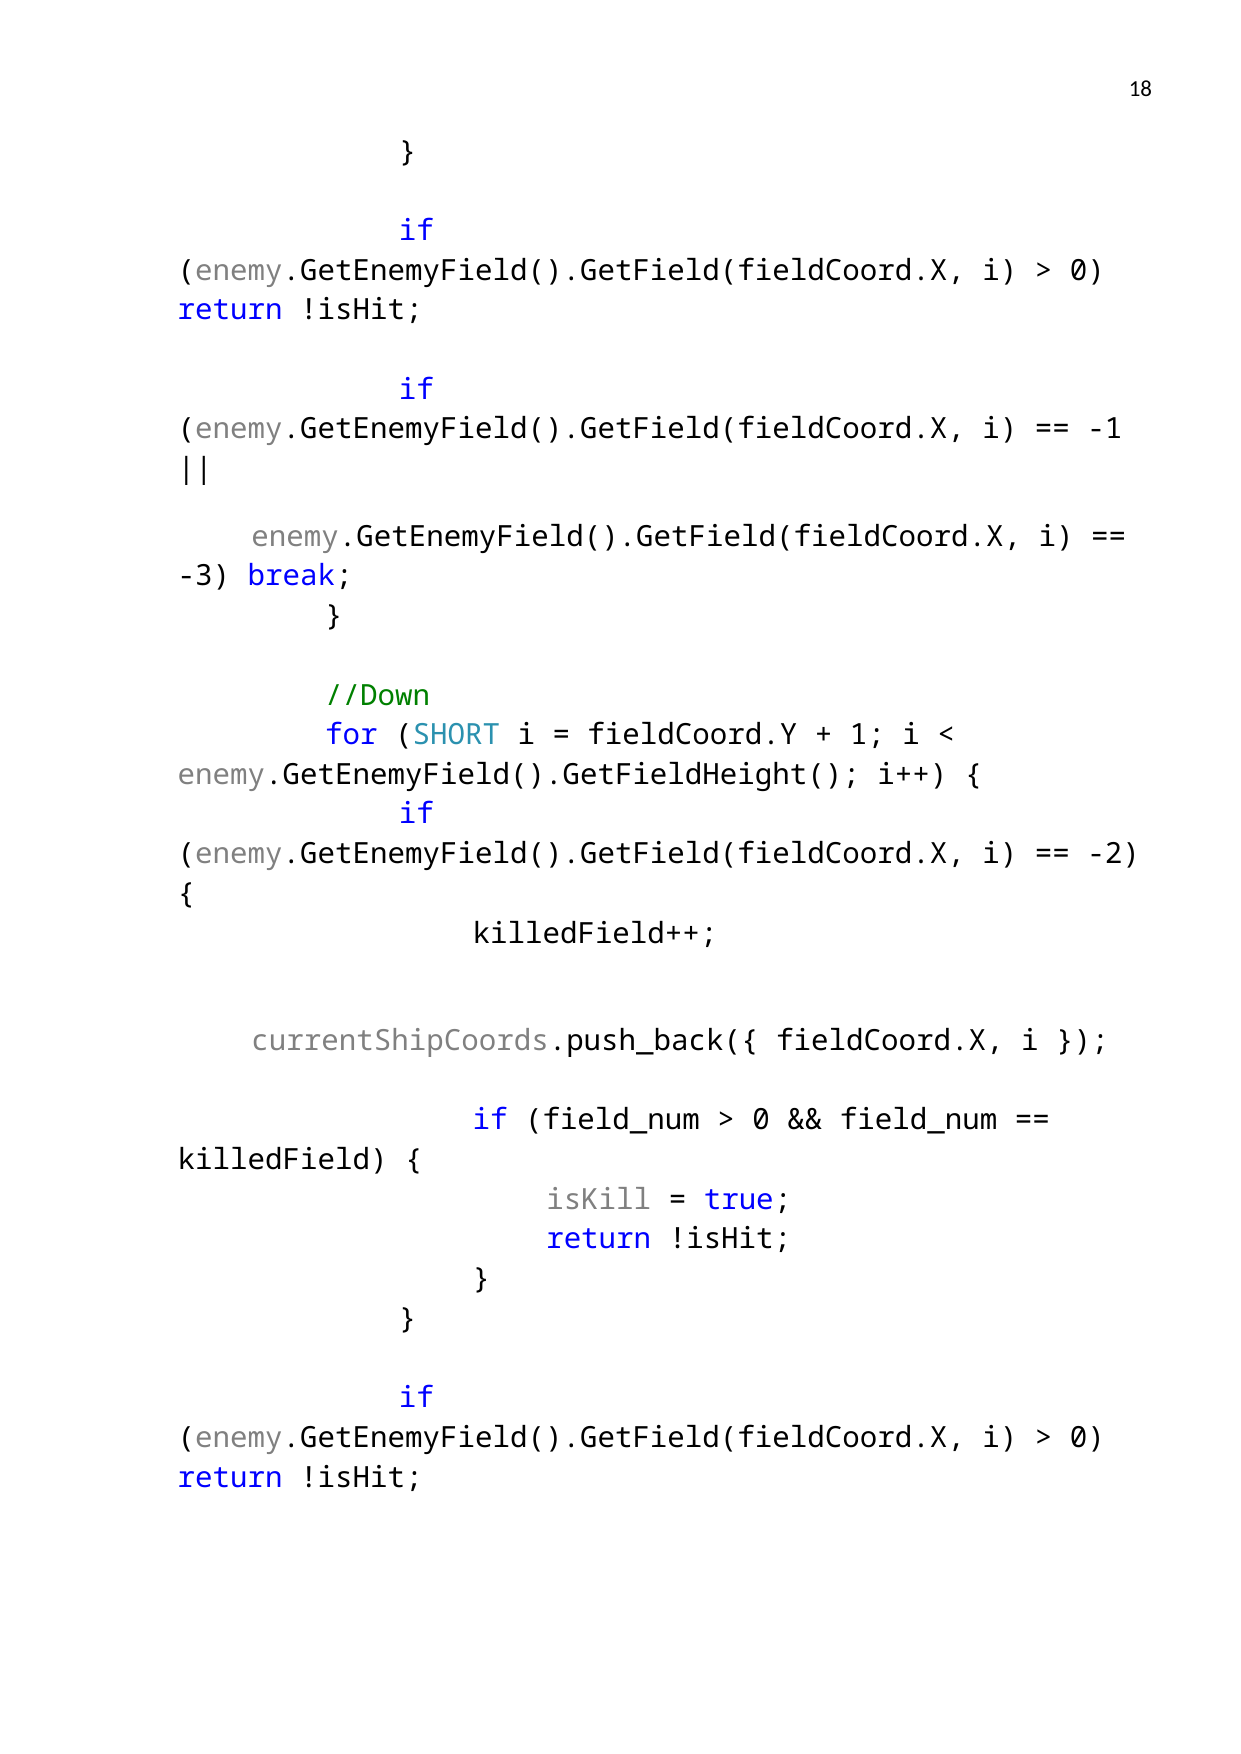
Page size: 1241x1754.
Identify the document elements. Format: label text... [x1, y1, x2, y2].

text if (enemy.GetEnemyField().GetField(fieldCoord.X, i) == -2) { [177, 793, 1152, 912]
text } [177, 594, 1152, 634]
text if (field_num > 0 && field_num == killedField) { [177, 1099, 1152, 1178]
text if (enemy.GetEnemyField().GetField(fieldCoord.X, i) > 0) return !isHit; [177, 1376, 1152, 1496]
text killedField++; [177, 912, 1152, 952]
text //Down [177, 674, 1152, 713]
text return !isHit; [177, 1218, 1152, 1257]
text } [177, 1297, 1152, 1337]
text if (enemy.GetEnemyField().GetField(fieldCoord.X, i) > 0) return !isHit; [177, 209, 1152, 328]
text isKill = true; [177, 1178, 1152, 1218]
text } [177, 130, 1152, 169]
text if (enemy.GetEnemyField().GetField(fieldCoord.X, i) == -1 || [177, 368, 1152, 487]
text currentShipCoords.push_back({ fieldCoord.X, i }); [177, 991, 1152, 1059]
text } [177, 1257, 1152, 1297]
text for (SHORT i = fieldCoord.Y + 1; i < enemy.GetEnemyField().GetFieldHeight(); i++) { [177, 713, 1152, 793]
text enemy.GetEnemyField().GetField(fieldCoord.X, i) == -3) break; [177, 487, 1152, 594]
